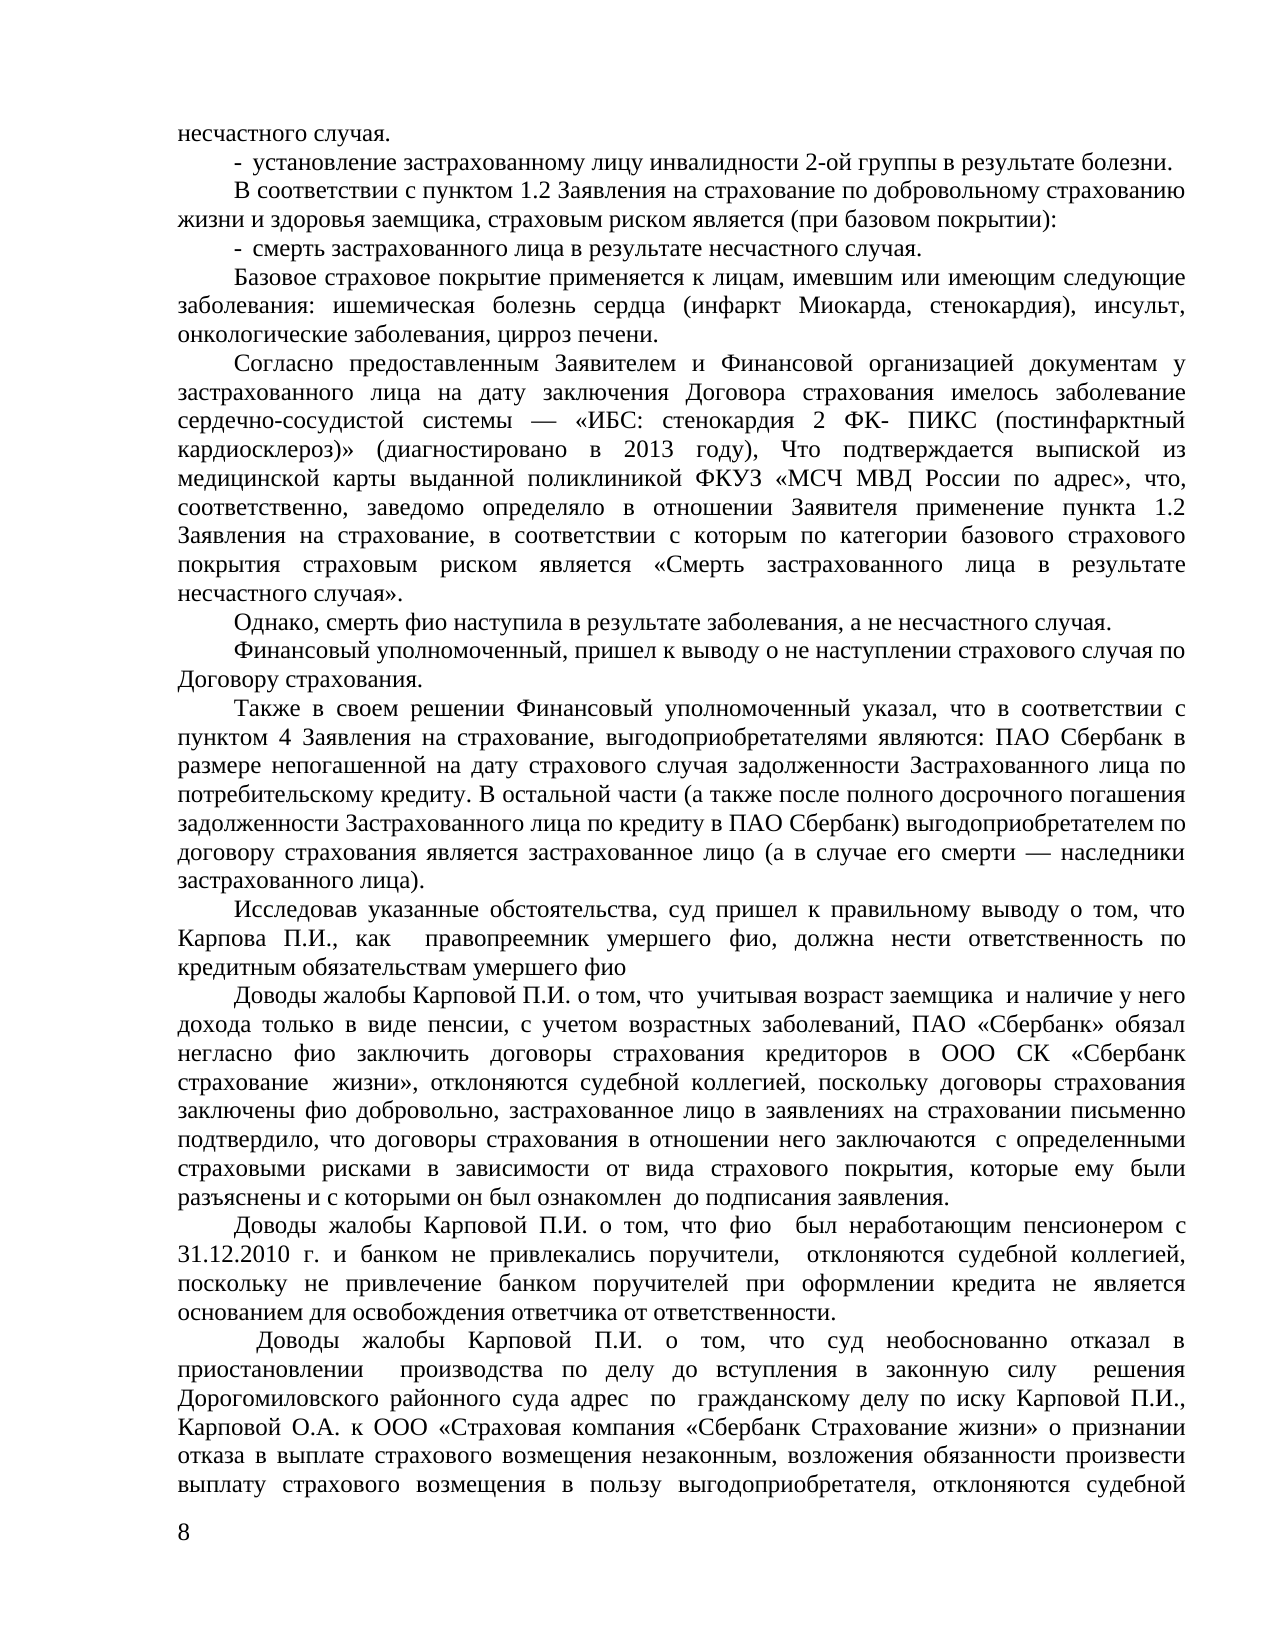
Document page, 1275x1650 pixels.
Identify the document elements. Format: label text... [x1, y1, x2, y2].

text Доводы жалобы Карповой П.И. о том, что фио был неработающим пенсионером с 31.12.2010 г. и банком не привлекались поручители, отклоняются судебной коллегией, поскольку не привлечение банком поручителей при оформлении кредита не является основанием для освобождения ответчика от ответственности. [177, 1211, 1186, 1326]
text Базовое страховое покрытие применяется к лицам, имевшим или имеющим следующие заболевания: ишемическая болезнь сердца (инфаркт Миокарда, стенокардия), инсульт, онкологические заболевания, цирроз печени. [177, 262, 1186, 348]
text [177, 118, 1186, 147]
text Финансовый уполномоченный, пришел к выводу о не наступлении страхового случая по Договору страхования. [177, 636, 1186, 693]
text Согласно предоставленным Заявителем и Финансовой организацией документам у застрахованного лица на дату заключения Договора страхования имелось заболевание сердечно-сосудистой системы — «ИБС: стенокардия 2 ФК- ПИКС (постинфарктный кардиосклероз)» (диагностировано в 2013 году), Что подтверждается выпиской из медицинской карты выданной поликлиникой ФКУЗ «МСЧ МВД России по адрес», что, соответственно, заведомо определяло в отношении Заявителя применение пункта 1.2 Заявления на страхование, в соответствии с которым по категории базового страхового покрытия страховым риском является «Смерть застрахованного лица в результате несчастного случая». [177, 348, 1186, 607]
text Однако, смерть фио наступила в результате заболевания, а не несчастного случая. [177, 607, 1186, 636]
text - установление застрахованному лицу инвалидности 2-ой группы в результате болезни. [177, 147, 1186, 176]
text - смерть застрахованного лица в результате несчастного случая. [177, 233, 1186, 262]
text Также в своем решении Финансовый уполномоченный указал, что в соответствии с пунктом 4 Заявления на страхование, выгодоприобретателями являются: ПАО Сбербанк в размере непогашенной на дату страхового случая задолженности Застрахованного лица по потребительскому кредиту. В остальной части (а также после полного досрочного погашения задолженности Застрахованного лица по кредиту в ПАО Сбербанк) выгодоприобретателем по договору страхования является застрахованное лицо (а в случае его смерти — наследники застрахованного лица). [177, 693, 1186, 894]
text Доводы жалобы Карповой П.И. о том, что учитывая возраст заемщика и наличие у него дохода только в виде пенсии, с учетом возрастных заболеваний, ПАО «Сбербанк» обязал негласно фио заключить договоры страхования кредиторов в ООО СК «Сбербанк страхование жизни», отклоняются судебной коллегией, поскольку договоры страхования заключены фио добровольно, застрахованное лицо в заявлениях на страховании письменно подтвердило, что договоры страхования в отношении него заключаются с определенными страховыми рисками в зависимости от вида страхового покрытия, которые ему были разъяснены и с которыми он был ознакомлен до подписания заявления. [177, 981, 1186, 1211]
text В соответствии с пунктом 1.2 Заявления на страхование по добровольному страхованию жизни и здоровья заемщика, страховым риском является (при базовом покрытии): [177, 176, 1186, 233]
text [177, 1326, 1186, 1498]
text Исследовав указанные обстоятельства, суд пришел к правильному выводу о том, что Карпова П.И., как правопреемник умершего фио, должна нести ответственность по кредитным обязательствам умершего фио [177, 894, 1186, 981]
